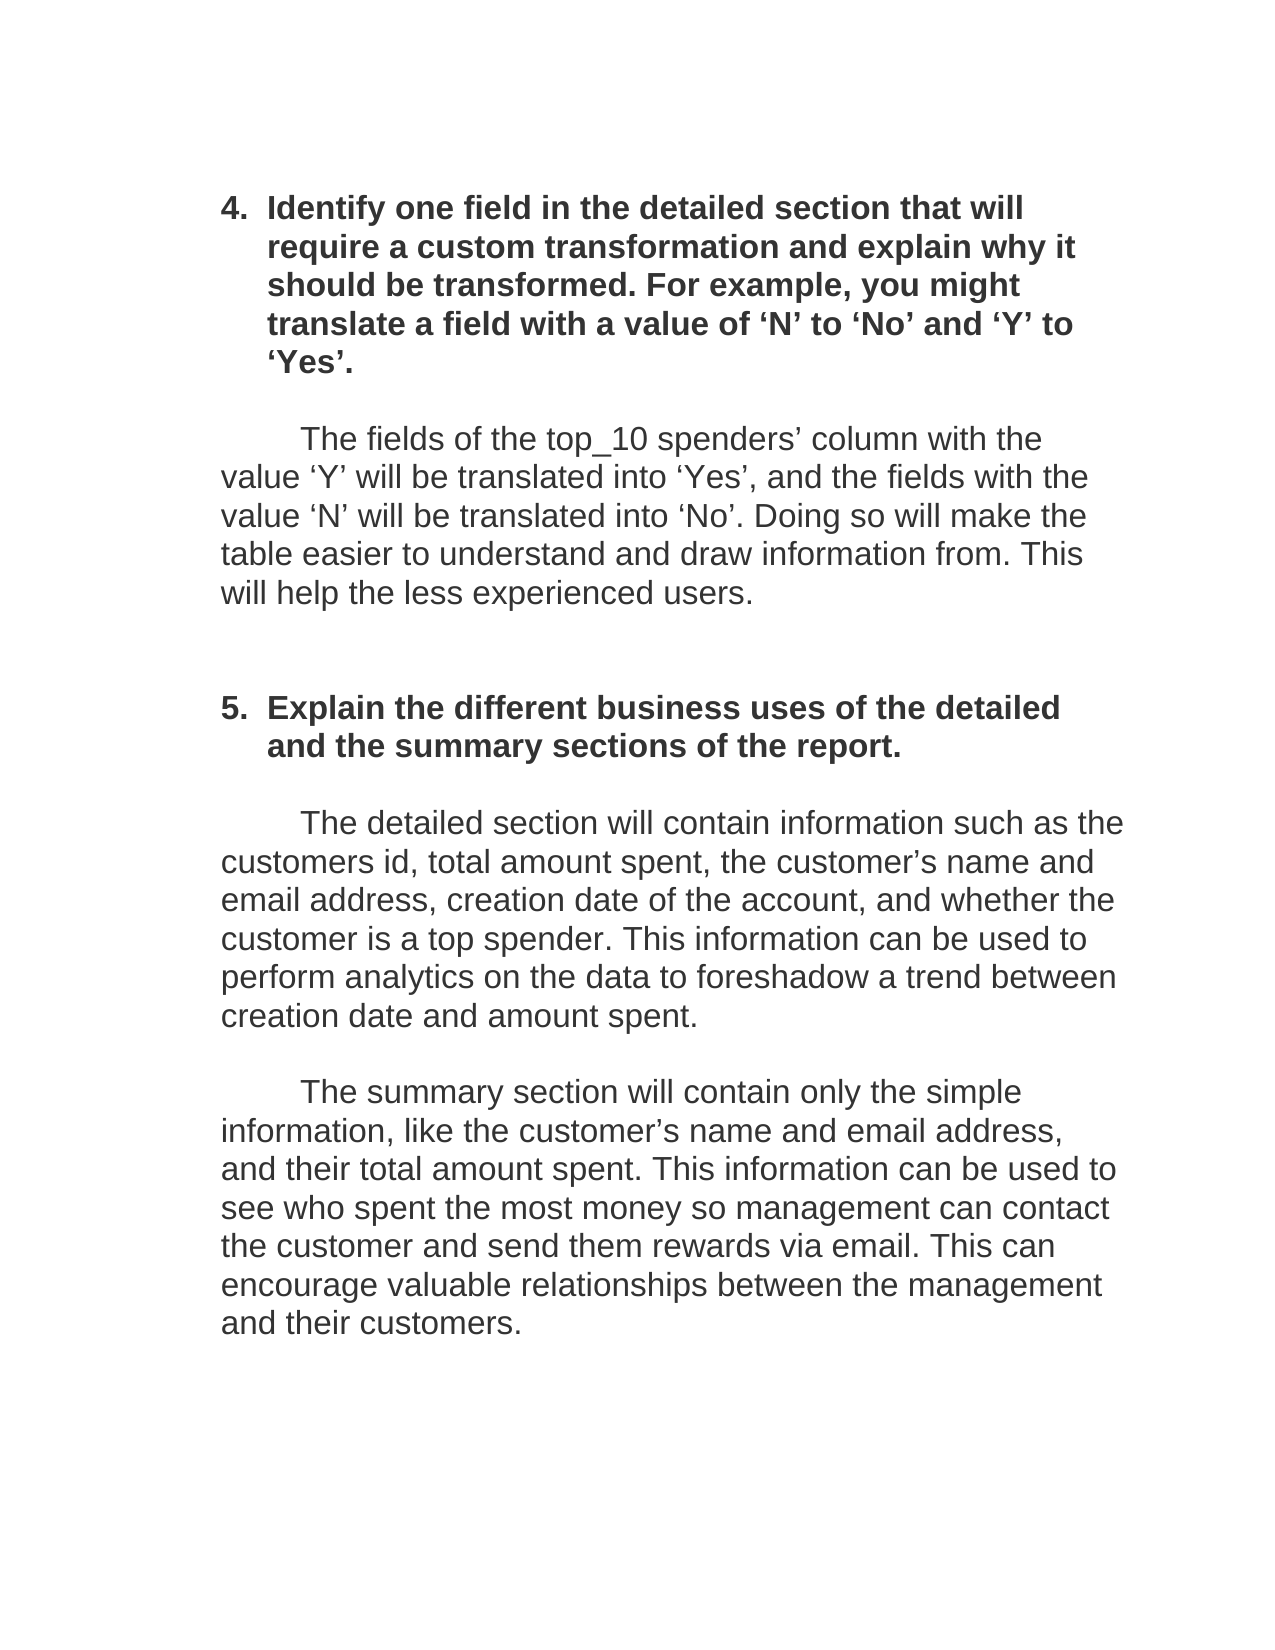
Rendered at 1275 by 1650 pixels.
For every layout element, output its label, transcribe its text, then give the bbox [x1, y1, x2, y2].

text The fields of the top_10 spenders’ column with the value ‘Y’ will be translated into ‘Yes’, and the fields with the value ‘N’ will be translated into ‘No’. Doing so will make the table easier to understand and draw information from. This will help the less experienced users. [183, 419, 1125, 611]
text The summary section will contain only the simple information, like the customer’s name and email address, and their total amount spent. This information can be used to see who spent the most money so management can contact the customer and send them rewards via email. This can encourage valuable relationships between the management and their customers. [183, 1072, 1125, 1342]
text The detailed section will contain information such as the customers id, total amount spent, the customer’s name and email address, creation date of the account, and whether the customer is a top spender. This information can be used to perform analytics on the data to foreshadow a trend between creation date and amount spent. [183, 803, 1125, 1034]
text 5. Explain the different business uses of the detailed [221, 688, 1125, 727]
text 4. Identify one field in the detailed section that will [221, 188, 1125, 227]
text ‘Yes’. [221, 342, 1125, 381]
text and the summary sections of the report. [221, 727, 1125, 765]
text require a custom transformation and explain why it [221, 227, 1125, 265]
text translate a field with a value of ‘N’ to ‘No’ and ‘Y’ to [221, 304, 1125, 342]
text should be transformed. For example, you might [221, 265, 1125, 304]
